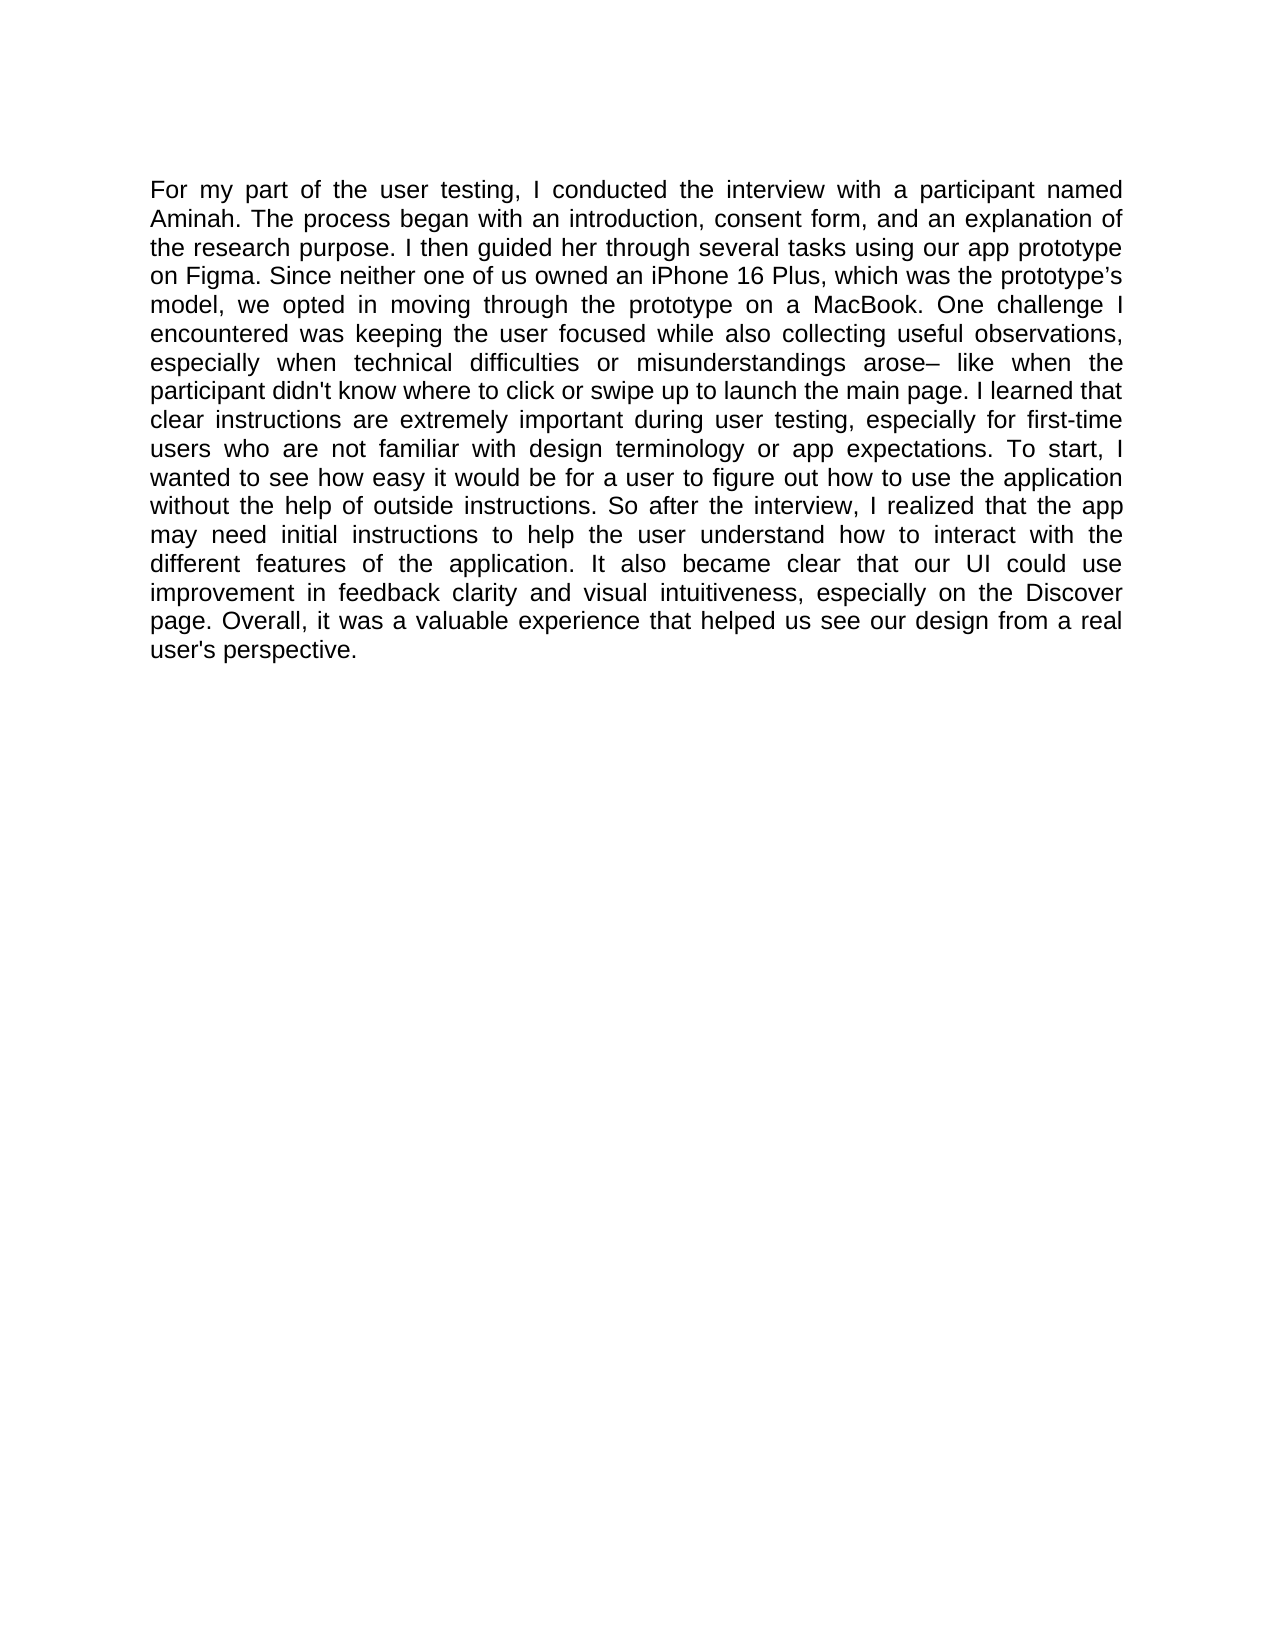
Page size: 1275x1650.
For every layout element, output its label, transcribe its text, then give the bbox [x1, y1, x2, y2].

text For my part of the user testing, I conducted the interview with a participant named Aminah. The process began with an introduction, consent form, and an explanation of the research purpose. I then guided her through several tasks using our app prototype on Figma. Since neither one of us owned an iPhone 16 Plus, which was the prototype’s model, we opted in moving through the prototype on a MacBook. One challenge I encountered was keeping the user focused while also collecting useful observations, especially when technical difficulties or misunderstandings arose– like when the participant didn't know where to click or swipe up to launch the main page. I learned that clear instructions are extremely important during user testing, especially for first-time users who are not familiar with design terminology or app expectations. To start, I wanted to see how easy it would be for a user to figure out how to use the application without the help of outside instructions. So after the interview, I realized that the app may need initial instructions to help the user understand how to interact with the different features of the application. It also became clear that our UI could use improvement in feedback clarity and visual intuitiveness, especially on the Discover page. Overall, it was a valuable experience that helped us see our design from a real user's perspective. [150, 175, 1125, 664]
